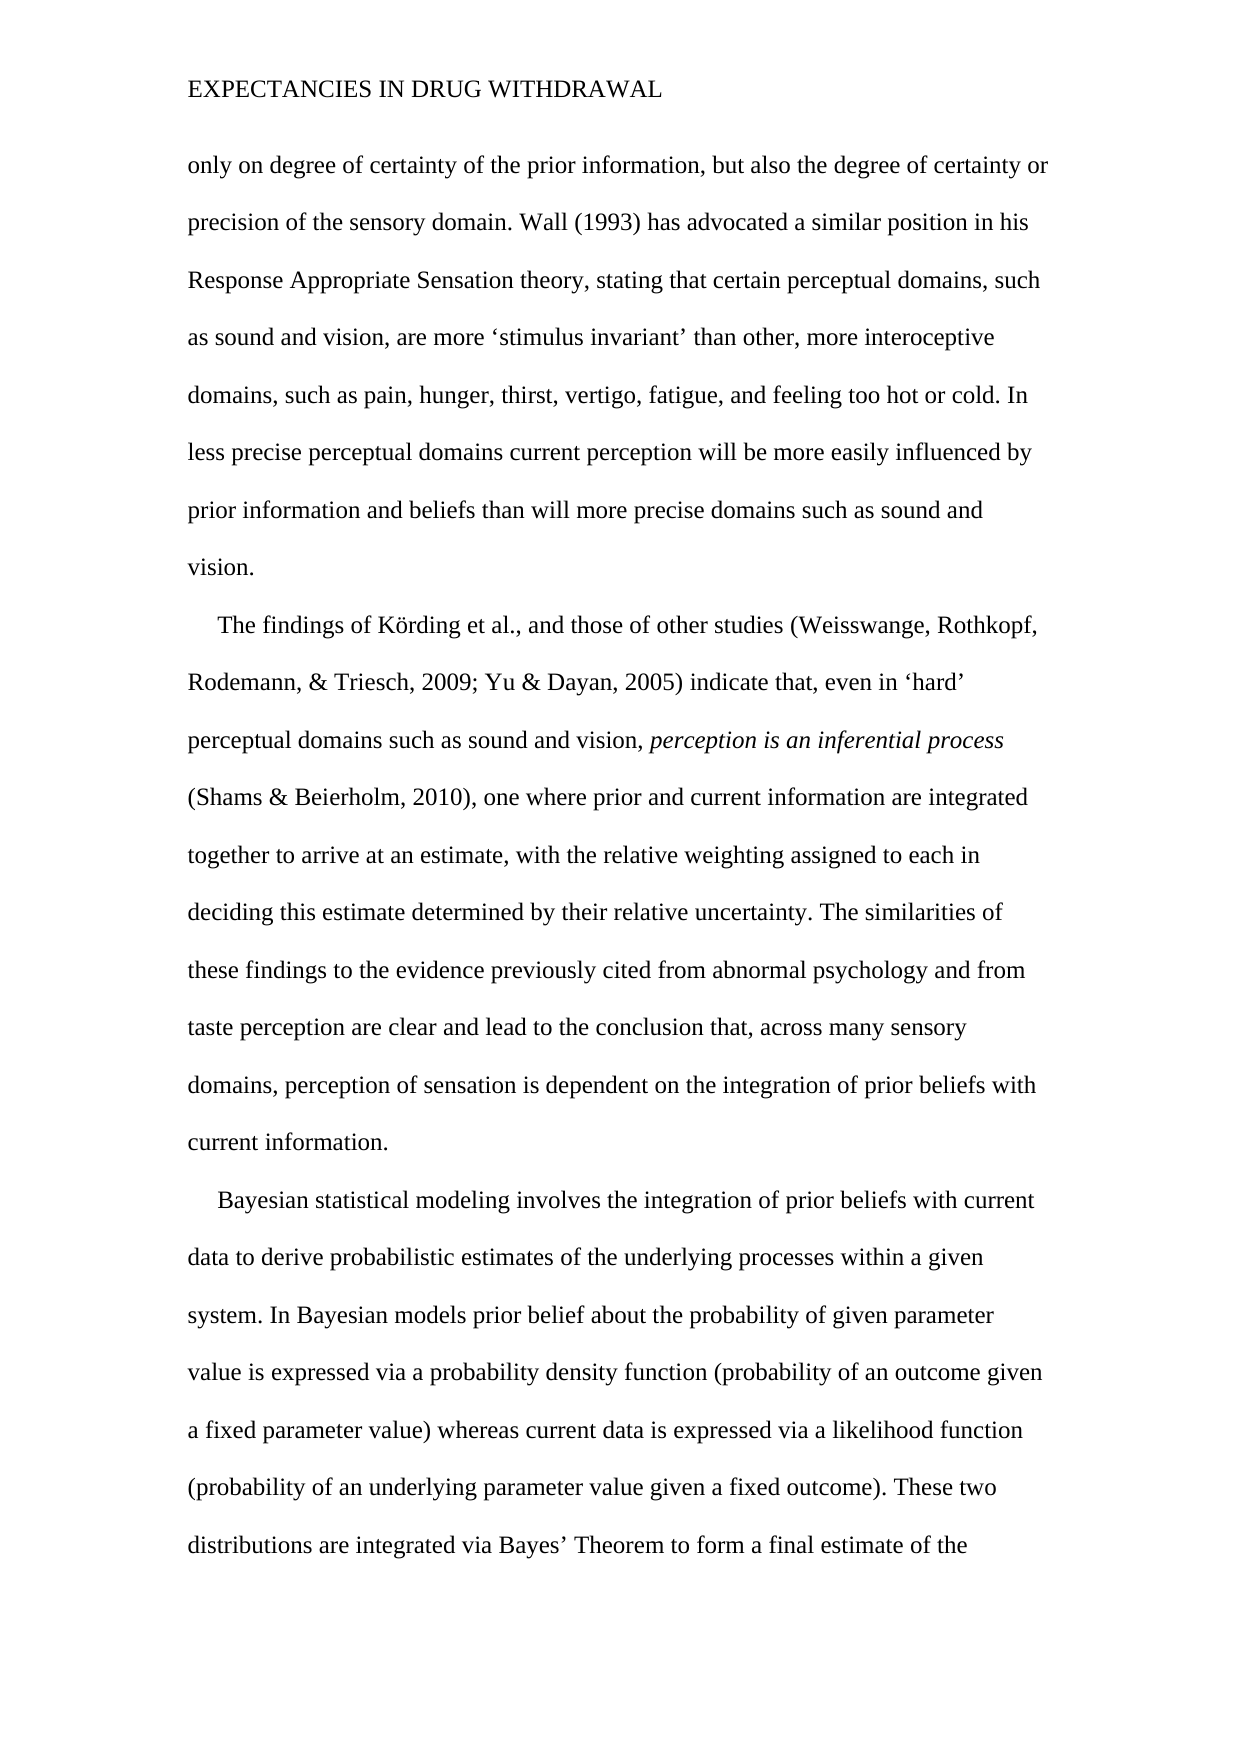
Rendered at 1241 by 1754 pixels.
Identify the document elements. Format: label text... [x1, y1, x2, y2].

text The findings of Körding et al., and those of other studies (Weisswange, Rothkopf, Rodemann, & Triesch, 2009; Yu & Dayan, 2005) indicate that, even in ‘hard’ perceptual domains such as sound and vision, perception is an inferential process (Shams & Beierholm, 2010), one where prior and current information are integrated together to arrive at an estimate, with the relative weighting assigned to each in deciding this estimate determined by their relative uncertainty. The similarities of these findings to the evidence previously cited from abnormal psychology and from taste perception are clear and lead to the conclusion that, across many sensory domains, perception of sensation is dependent on the integration of prior beliefs with current information. [187, 610, 1053, 1156]
